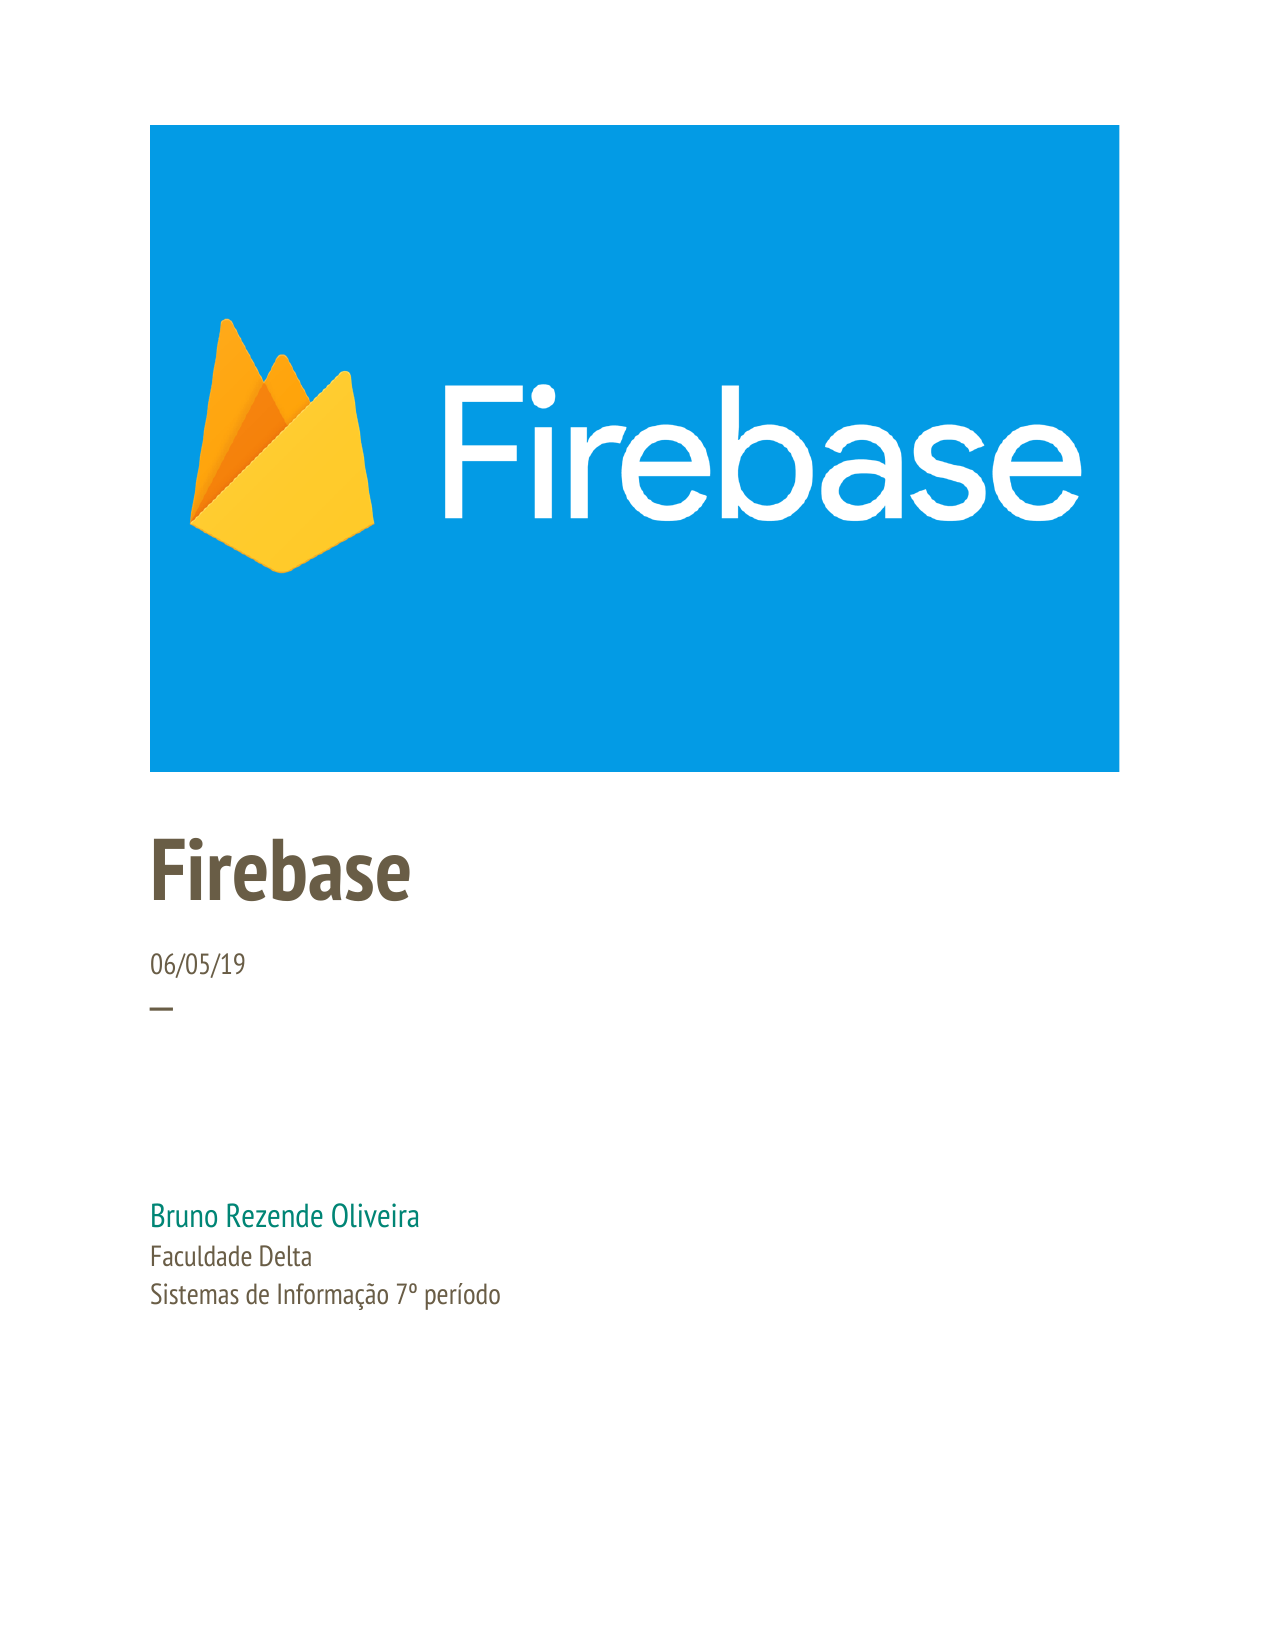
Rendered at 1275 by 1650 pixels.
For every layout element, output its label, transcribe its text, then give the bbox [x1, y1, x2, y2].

picture [571, 426, 626, 518]
subtitle 06/05/19 [150, 945, 1125, 983]
text Faculdade Delta [150, 1237, 1125, 1275]
title Firebase [150, 811, 1125, 924]
text Bruno Rezende Oliveira [150, 1194, 1125, 1237]
picture [822, 425, 901, 520]
picture [911, 425, 985, 520]
picture [993, 425, 1081, 520]
picture [446, 386, 522, 518]
picture [532, 385, 555, 408]
picture [535, 428, 551, 518]
text ─ [150, 983, 1125, 1034]
picture [722, 386, 812, 520]
text Sistemas de Informação 7º período [150, 1275, 1125, 1312]
picture [622, 425, 710, 520]
picture [191, 319, 374, 573]
